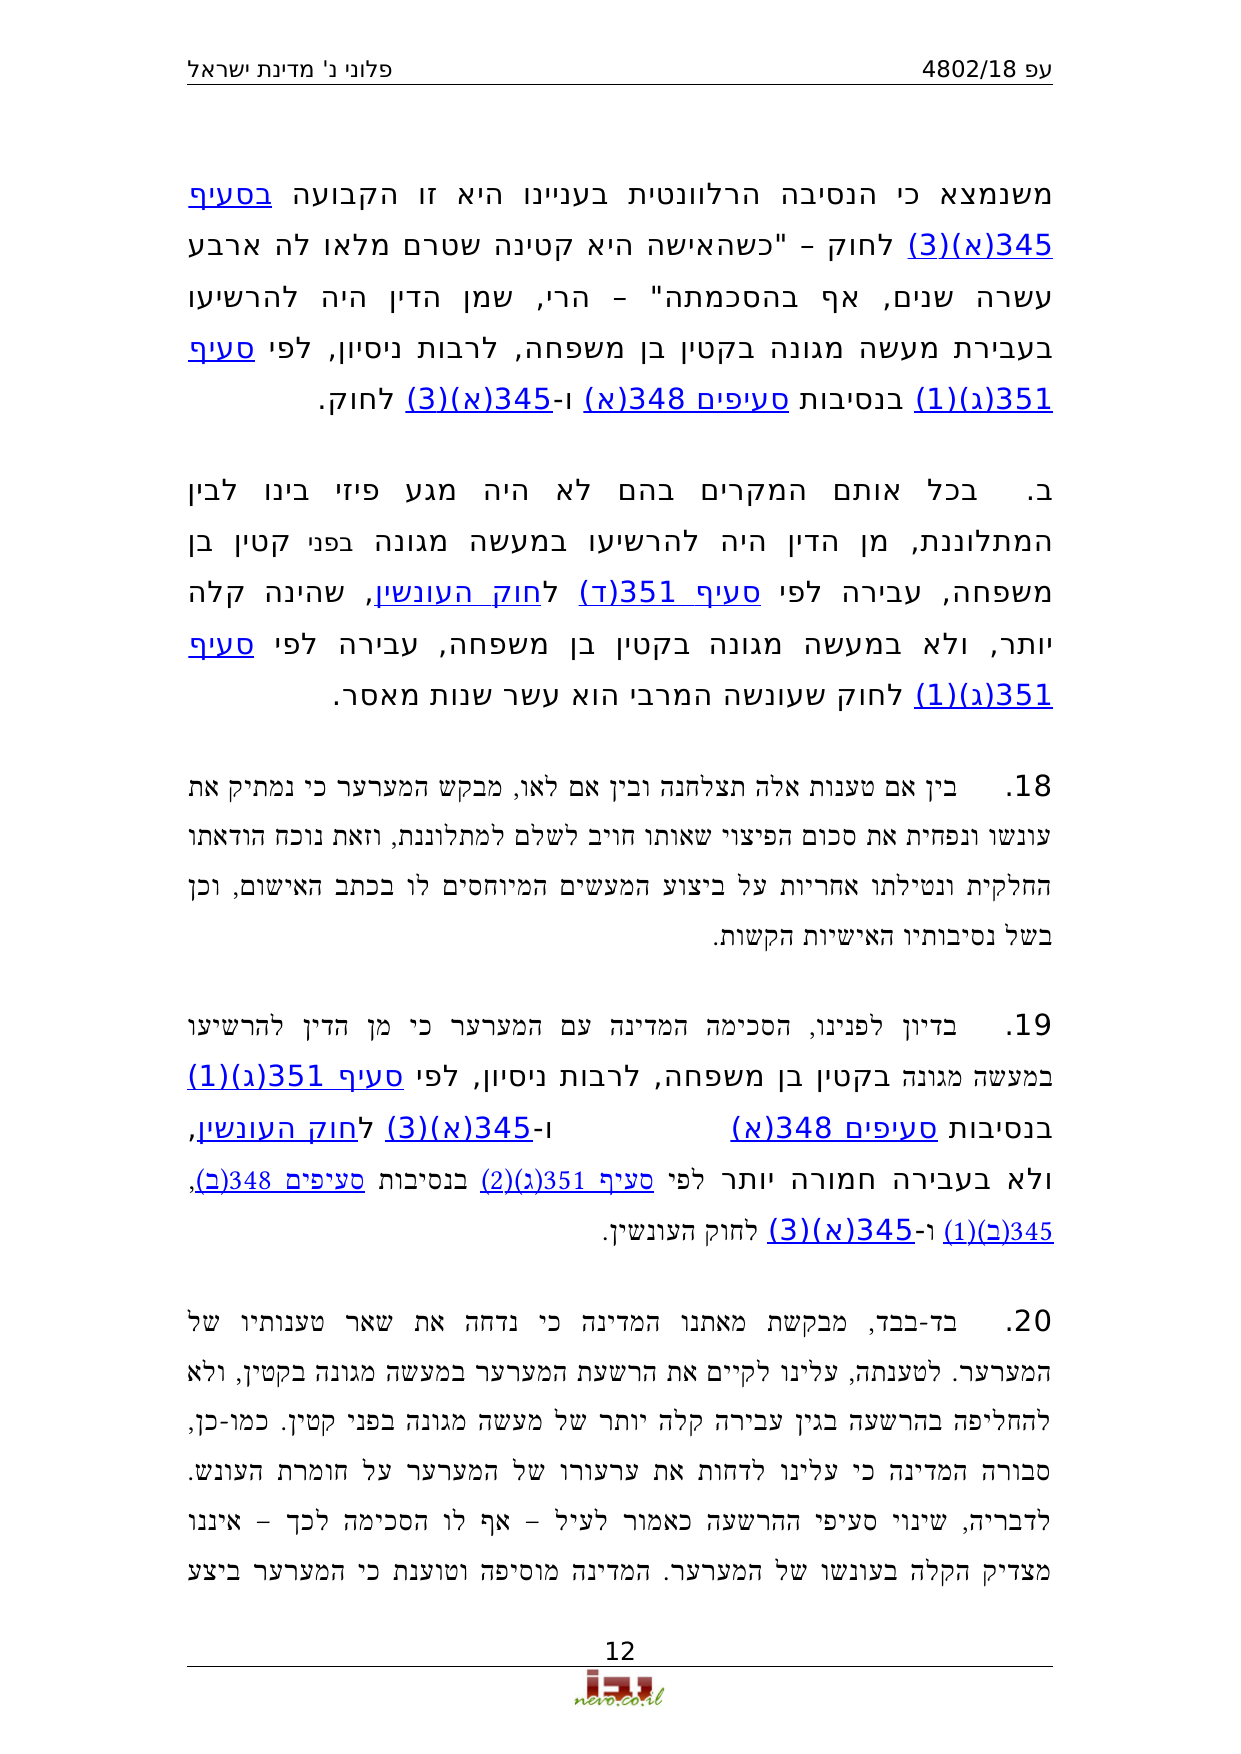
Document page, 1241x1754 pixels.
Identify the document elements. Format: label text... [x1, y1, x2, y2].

list בין אם טענות אלה תצלחנה ובין אם לאו, מבקש המערער כי נמתיק את עונשו ונפחית את סכום הפיצוי שאותו חויב לשלם למתלוננת, וזאת נוכח הודאתו החלקית ונטילתו אחריות על ביצוע המעשים המיוחסים לו בכתב האישום, וכן בשל נסיבותיו האישיות הקשות. [187, 769, 1053, 952]
text ב. בכל אותם המקרים בהם לא היה מגע פיזי בינו לבין המתלוננת, מן הדין היה להרשיעו במעשה מגונה בפני קטין בן משפחה, עבירה לפי סעיף 351(ד) לחוק העונשין, שהינה קלה יותר, ולא במעשה מגונה בקטין בן משפחה, עבירה לפי סעיף 351(ג)(1) לחוק שעונשה המרבי הוא עשר שנות מאסר. [187, 473, 1053, 712]
picture [574, 1669, 666, 1707]
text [187, 177, 1053, 416]
list בדיון לפנינו, הסכימה המדינה עם המערער כי מן הדין להרשיעו במעשה מגונה בקטין בן משפחה, לרבות ניסיון, לפי סעיף 351(ג)(1) בנסיבות סעיפים 348(א) ו-345(א)(3) לחוק העונשין, ולא בעבירה חמורה יותר לפי סעיף 351(ג)(2) בנסיבות סעיפים 348(ב), 345(ב)(1) ו-345(א)(3) לחוק העונשין. [187, 1008, 1053, 1247]
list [187, 1304, 1053, 1587]
